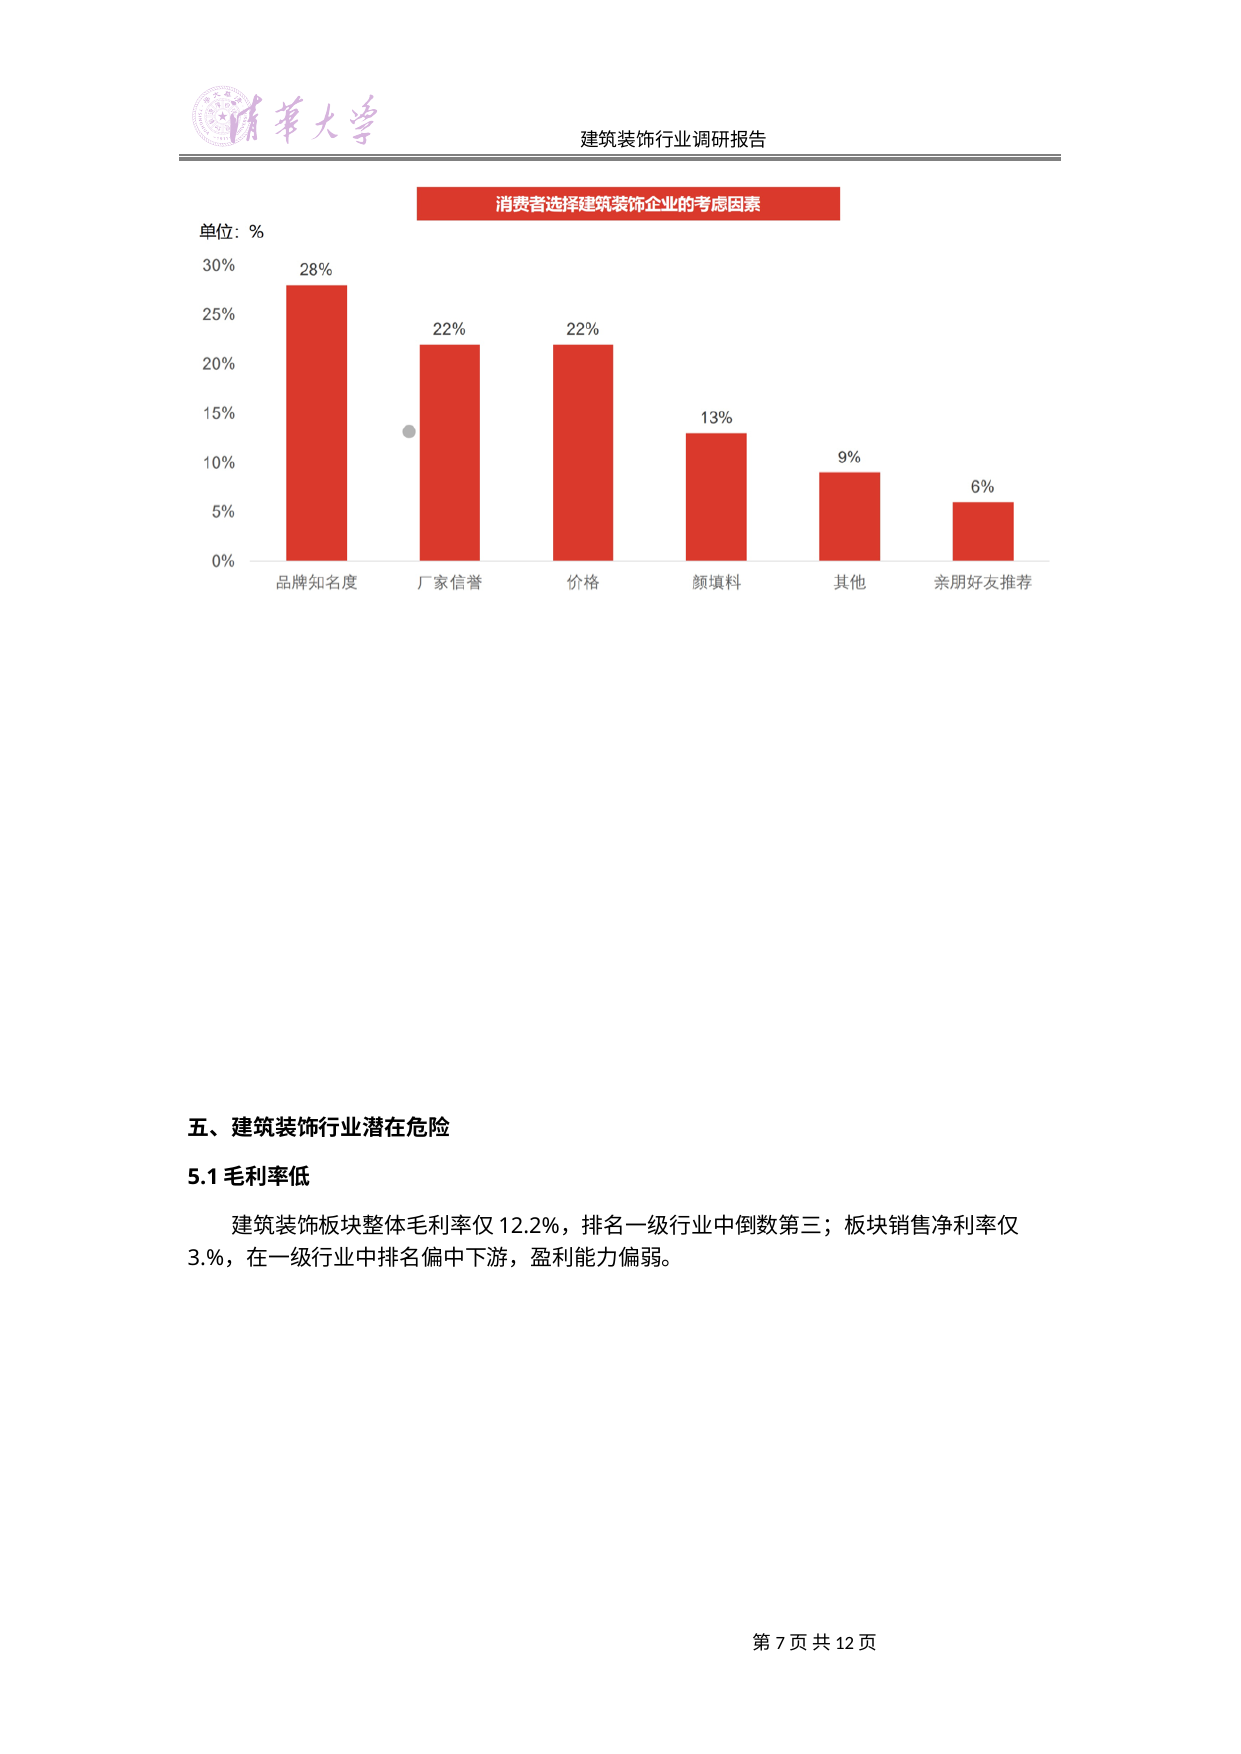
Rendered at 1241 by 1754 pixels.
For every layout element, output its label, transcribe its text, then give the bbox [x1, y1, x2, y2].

text 建筑装饰板块整体毛利率仅12.2%，排名一级行业中倒数第三；板块销售净利率仅3.%，在一级行业中排名偏中下游，盈利能力偏弱。 [187, 1207, 1053, 1272]
picture [142, 180, 1114, 602]
text 五、建筑装饰行业潜在危险 [187, 1110, 1053, 1142]
text 5.1毛利率低 [187, 1158, 1053, 1191]
